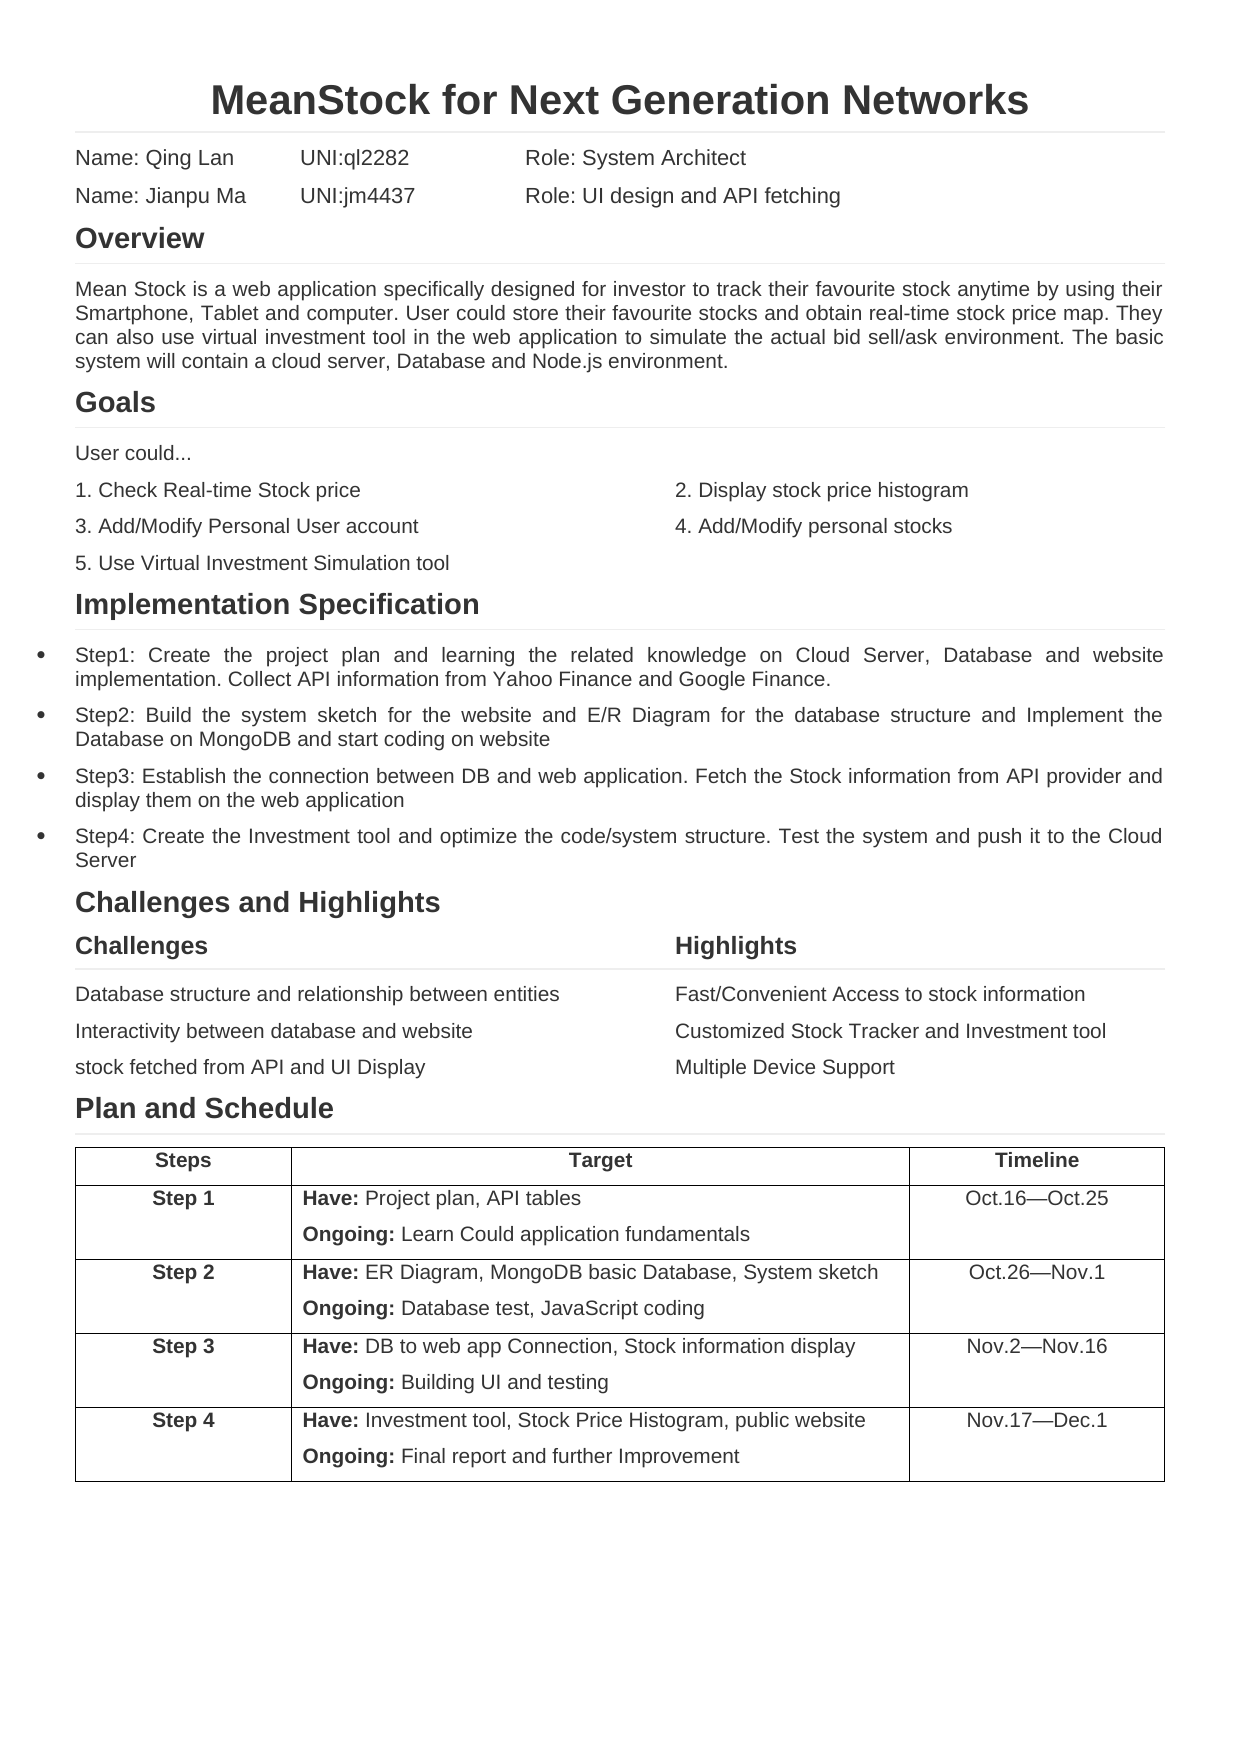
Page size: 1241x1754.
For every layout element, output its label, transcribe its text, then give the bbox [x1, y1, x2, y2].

table_cell Have: Investment tool, Stock Price Histogram, public website Ongoing: Final report and further Improvement [292, 1408, 909, 1481]
text Interactivity between database and website Customized Stock Tracker and Investment tool [37, 1018, 1165, 1042]
text 1. Check Real-time Stock price 2. Display stock price histogram [37, 477, 1165, 501]
table_cell Step 4 [76, 1408, 291, 1481]
table_cell Oct.16—Oct.25 [910, 1186, 1164, 1259]
text Name: Jianpu Ma UNI:jm4437 Role: UI design and API fetching [75, 183, 1165, 208]
table_cell Have: ER Diagram, MongoDB basic Database, System sketch Ongoing: Database test, JavaScript coding [292, 1260, 909, 1333]
table_cell Step 3 [76, 1334, 291, 1407]
list Step4: Create the Investment tool and optimize the code/system structure. Test the system and push it to the Cloud Server [37, 824, 1165, 872]
table_cell Nov.2—Nov.16 [910, 1334, 1164, 1407]
list Step2: Build the system sketch for the website and E/R Diagram for the database structure and Implement the Database on MongoDB and start coding on website [37, 703, 1165, 751]
text 3. Add/Modify Personal User account 4. Add/Modify personal stocks [37, 514, 1165, 538]
text Challenges and Highlights [75, 885, 1165, 918]
table_cell Nov.17—Dec.1 [910, 1408, 1164, 1481]
text 5. Use Virtual Investment Simulation tool [37, 550, 1165, 574]
table_cell Have: Project plan, API tables Ongoing: Learn Could application fundamentals [292, 1186, 909, 1259]
list Step1: Create the project plan and learning the related knowledge on Cloud Server, Database and website implementation. Collect API information from Yahoo Finance and Google Finance. [37, 643, 1165, 691]
text MeanStock for Next Generation Networks [75, 75, 1165, 131]
text Database structure and relationship between entities Fast/Convenient Access to stock information [37, 982, 1165, 1006]
text Mean Stock is a web application specifically designed for investor to track their favourite stock anytime by using their Smartphone, Tablet and computer. User could store their favourite stocks and obtain real-time stock price map. They can also use virtual investment tool in the web application to simulate the actual bid sell/ask environment. The basic system will contain a cloud server, Database and Node.js environment. [75, 277, 1165, 372]
table_cell Oct.26—Nov.1 [910, 1260, 1164, 1333]
table_header Timeline [910, 1148, 1164, 1185]
table_cell Step 2 [76, 1260, 291, 1333]
text Name: Qing Lan UNI:ql2282 Role: System Architect [75, 145, 1165, 171]
text Implementation Specification [75, 587, 1165, 629]
text Goals [75, 385, 1165, 427]
table_header Steps [76, 1148, 291, 1185]
text Overview [75, 221, 1165, 263]
list Step3: Establish the connection between DB and web application. Fetch the Stock information from API provider and display them on the web application [37, 764, 1165, 812]
table_header Target [292, 1148, 909, 1185]
text User could... [75, 441, 1165, 465]
text Plan and Schedule [75, 1091, 1165, 1133]
text Challenges Highlights [75, 931, 1165, 968]
table_cell Have: DB to web app Connection, Stock information display Ongoing: Building UI and testing [292, 1334, 909, 1407]
table_cell Step 1 [76, 1186, 291, 1259]
text stock fetched from API and UI Display Multiple Device Support [37, 1055, 1165, 1079]
